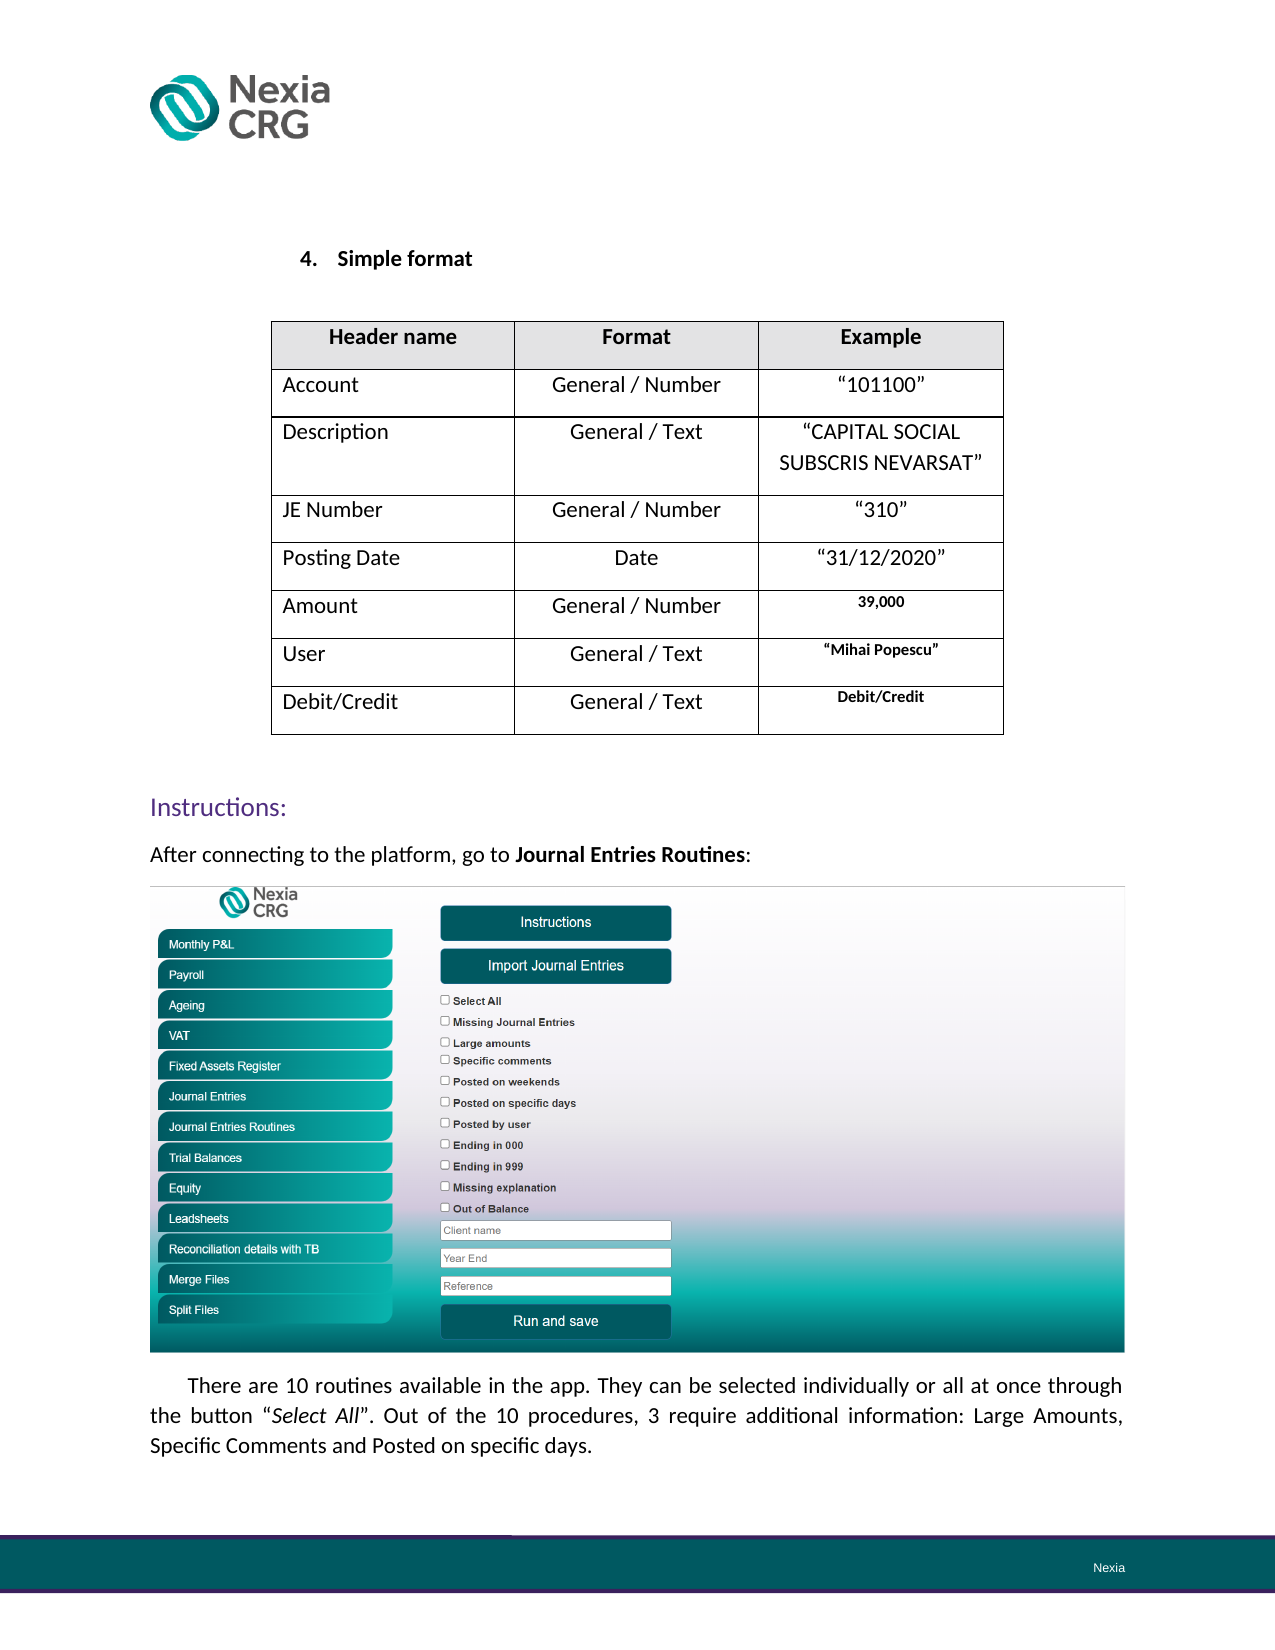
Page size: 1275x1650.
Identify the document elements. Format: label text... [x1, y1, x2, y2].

text There are 10 routines available in the app. They can be selected individually or all at once through the button “Select All”. Out of the 10 procedures, 3 require additional information: Large Amounts, Specific Comments and Posted on specific days. [150, 1371, 1125, 1459]
table_cell Description [272, 418, 514, 494]
table_cell Debit/Credit [759, 687, 1003, 733]
table_header Format [515, 322, 758, 369]
picture [150, 75, 418, 148]
text After connecting to the platform, go to Journal Entries Routines: [150, 840, 1125, 868]
subtitle Instructions: [150, 790, 1125, 823]
table_cell General / Number [515, 496, 758, 542]
list Simple format [300, 244, 1125, 272]
table_header Header name [272, 322, 514, 369]
table_cell “101100” [759, 370, 1003, 416]
table_cell Amount [272, 591, 514, 638]
table_cell General / Number [515, 591, 758, 638]
table_cell General / Number [515, 370, 758, 416]
table_cell “31/12/2020” [759, 543, 1003, 590]
table_cell User [272, 639, 514, 686]
table_cell JE Number [272, 496, 514, 542]
picture [150, 886, 1125, 1353]
table_cell Account [272, 370, 514, 416]
table_cell “CAPITAL SOCIAL SUBSCRIS NEVARSAT” [759, 418, 1003, 494]
table_cell “Mihai Popescu” [759, 639, 1003, 686]
table_cell General / Text [515, 418, 758, 494]
table_cell Posting Date [272, 543, 514, 590]
table_cell 39,000 [759, 591, 1003, 638]
table_header Example [759, 322, 1003, 369]
table_cell Debit/Credit [272, 687, 514, 733]
table_cell Date [515, 543, 758, 590]
table_cell “310” [759, 496, 1003, 542]
table_cell General / Text [515, 639, 758, 686]
table_cell General / Text [515, 687, 758, 733]
